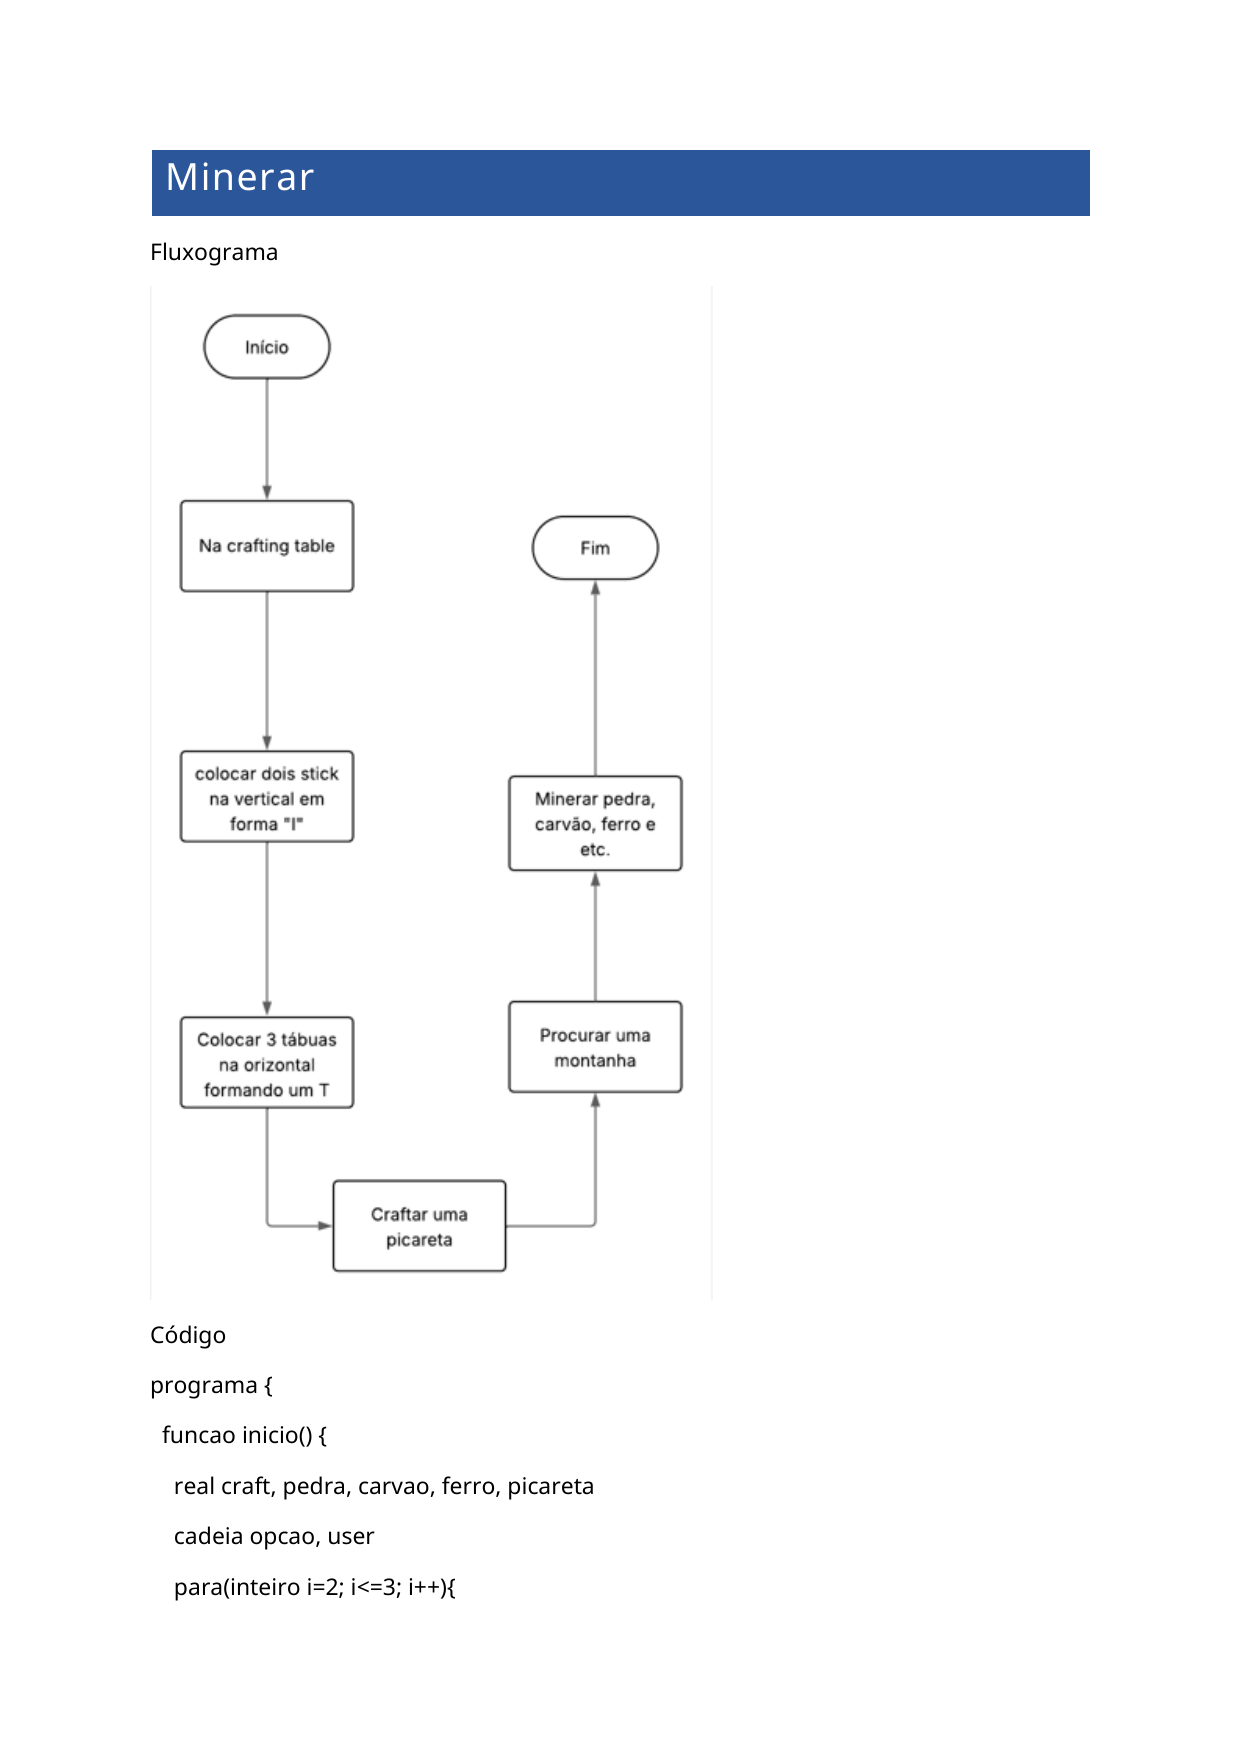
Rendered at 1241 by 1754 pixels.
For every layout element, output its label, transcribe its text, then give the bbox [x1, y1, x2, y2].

picture [150, 286, 713, 1300]
text real craft, pedra, carvao, ferro, picareta [150, 1470, 1090, 1501]
text programa { [150, 1369, 1090, 1400]
text para(inteiro i=2; i<=3; i++){ [150, 1571, 1090, 1602]
text cadeia opcao, user [150, 1520, 1090, 1551]
subtitle Minerar [165, 150, 1090, 203]
text Código [150, 1318, 1090, 1350]
text funcao inicio() { [150, 1419, 1090, 1451]
text Fluxograma [150, 236, 1090, 268]
